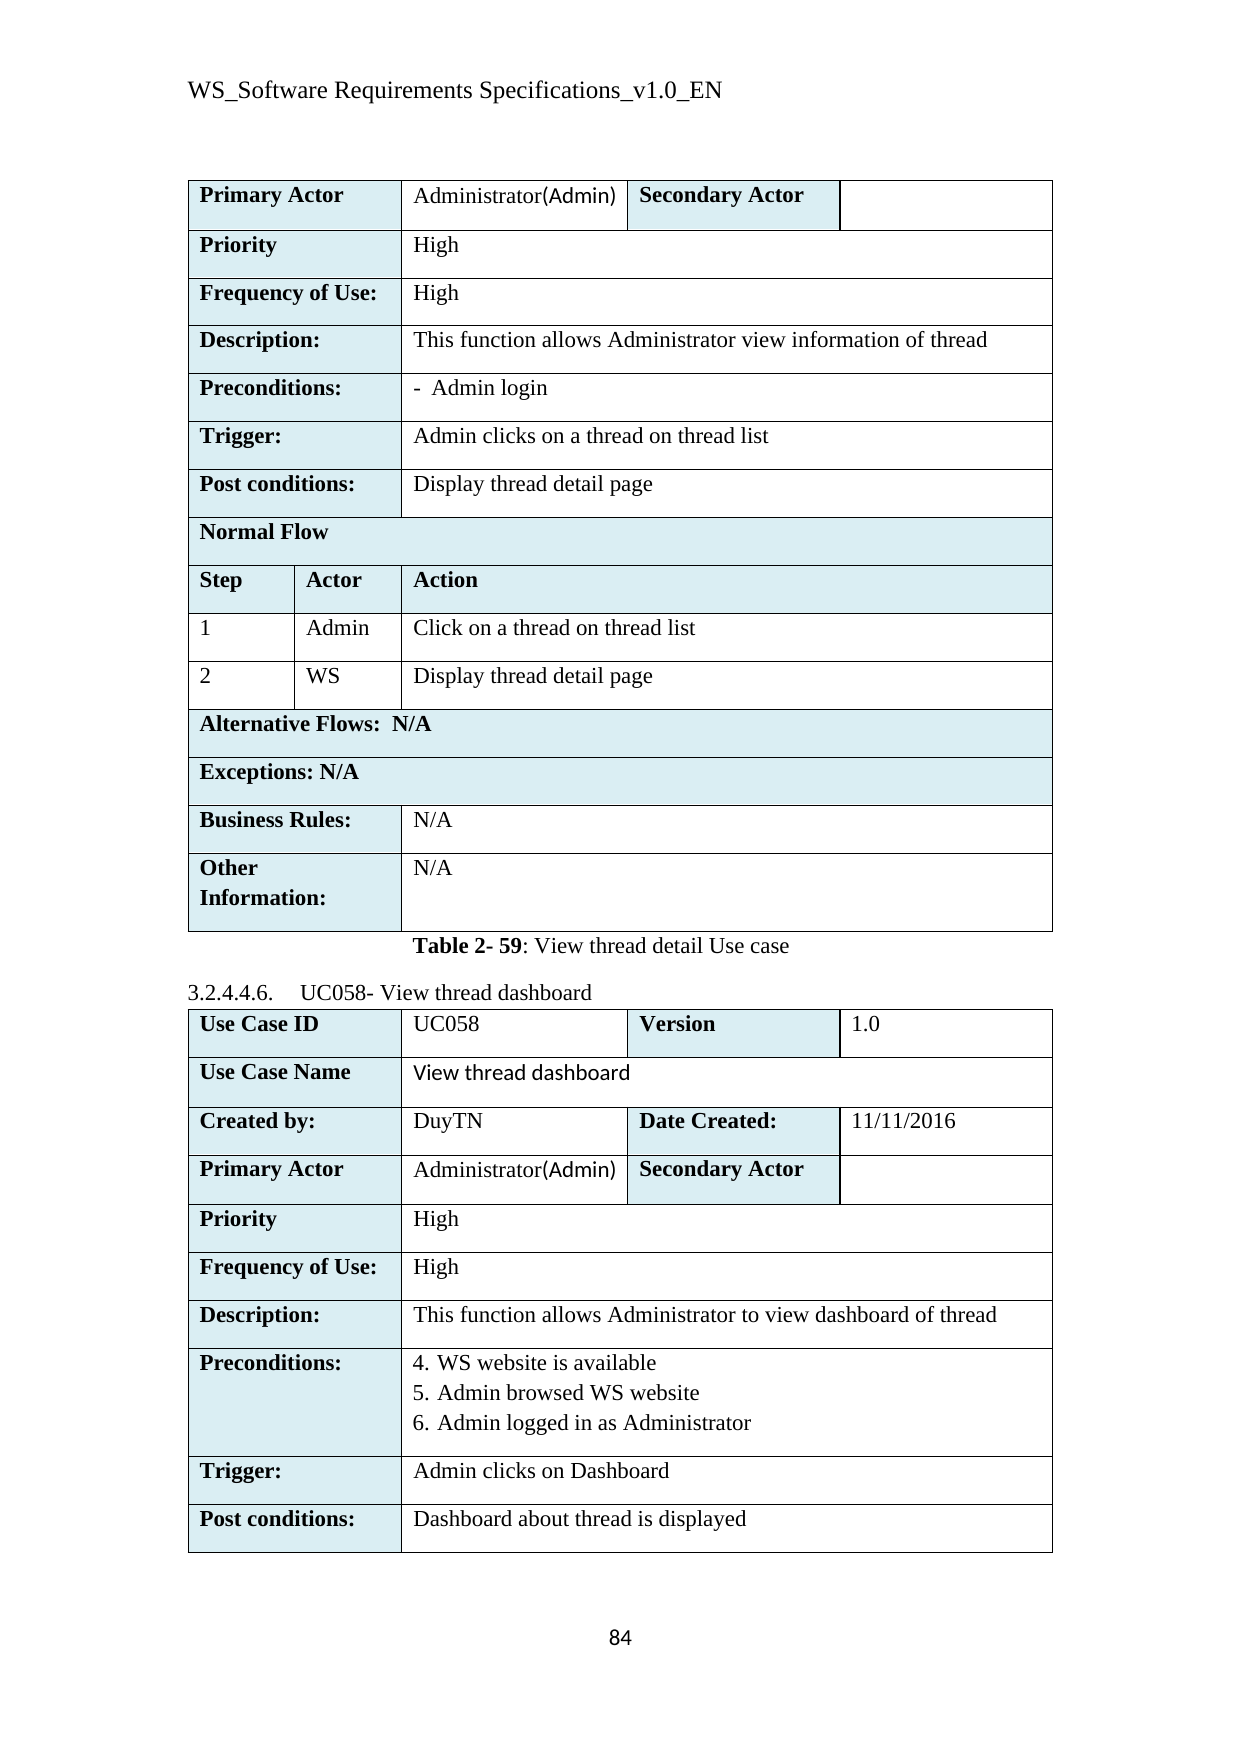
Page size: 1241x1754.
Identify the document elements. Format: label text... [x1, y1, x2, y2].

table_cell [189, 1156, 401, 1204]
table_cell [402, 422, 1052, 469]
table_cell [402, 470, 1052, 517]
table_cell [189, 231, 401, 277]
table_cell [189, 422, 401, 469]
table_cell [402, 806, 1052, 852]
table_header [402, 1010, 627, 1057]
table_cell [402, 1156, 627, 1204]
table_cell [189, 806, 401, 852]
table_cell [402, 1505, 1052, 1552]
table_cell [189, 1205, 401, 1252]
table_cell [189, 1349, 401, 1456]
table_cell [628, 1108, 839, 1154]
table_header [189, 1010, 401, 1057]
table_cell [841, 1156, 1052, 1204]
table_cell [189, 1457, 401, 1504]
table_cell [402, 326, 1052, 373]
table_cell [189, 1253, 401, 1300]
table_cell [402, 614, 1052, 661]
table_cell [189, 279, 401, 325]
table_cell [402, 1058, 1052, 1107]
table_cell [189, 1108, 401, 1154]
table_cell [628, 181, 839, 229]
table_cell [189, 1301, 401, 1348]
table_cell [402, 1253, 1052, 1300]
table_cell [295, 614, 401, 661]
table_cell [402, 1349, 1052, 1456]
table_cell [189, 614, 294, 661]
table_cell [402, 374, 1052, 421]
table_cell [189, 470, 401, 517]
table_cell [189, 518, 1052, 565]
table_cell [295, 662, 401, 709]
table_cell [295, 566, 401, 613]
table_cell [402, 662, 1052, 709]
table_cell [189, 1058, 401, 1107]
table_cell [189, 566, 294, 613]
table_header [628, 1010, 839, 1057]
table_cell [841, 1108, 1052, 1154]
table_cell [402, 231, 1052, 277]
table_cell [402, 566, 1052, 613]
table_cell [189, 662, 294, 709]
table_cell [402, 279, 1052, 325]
subtitle UC058- View thread dashboard [187, 979, 1053, 1005]
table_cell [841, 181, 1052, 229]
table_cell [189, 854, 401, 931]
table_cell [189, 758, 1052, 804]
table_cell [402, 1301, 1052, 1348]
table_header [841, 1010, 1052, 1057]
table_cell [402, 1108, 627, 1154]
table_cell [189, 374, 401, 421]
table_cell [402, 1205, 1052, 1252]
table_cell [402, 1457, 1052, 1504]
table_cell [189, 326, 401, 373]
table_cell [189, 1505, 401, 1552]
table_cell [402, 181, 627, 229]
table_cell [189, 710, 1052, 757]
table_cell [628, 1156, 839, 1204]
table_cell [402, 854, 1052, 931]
text Table 2- 59: View thread detail Use case [337, 932, 1053, 958]
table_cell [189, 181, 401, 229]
